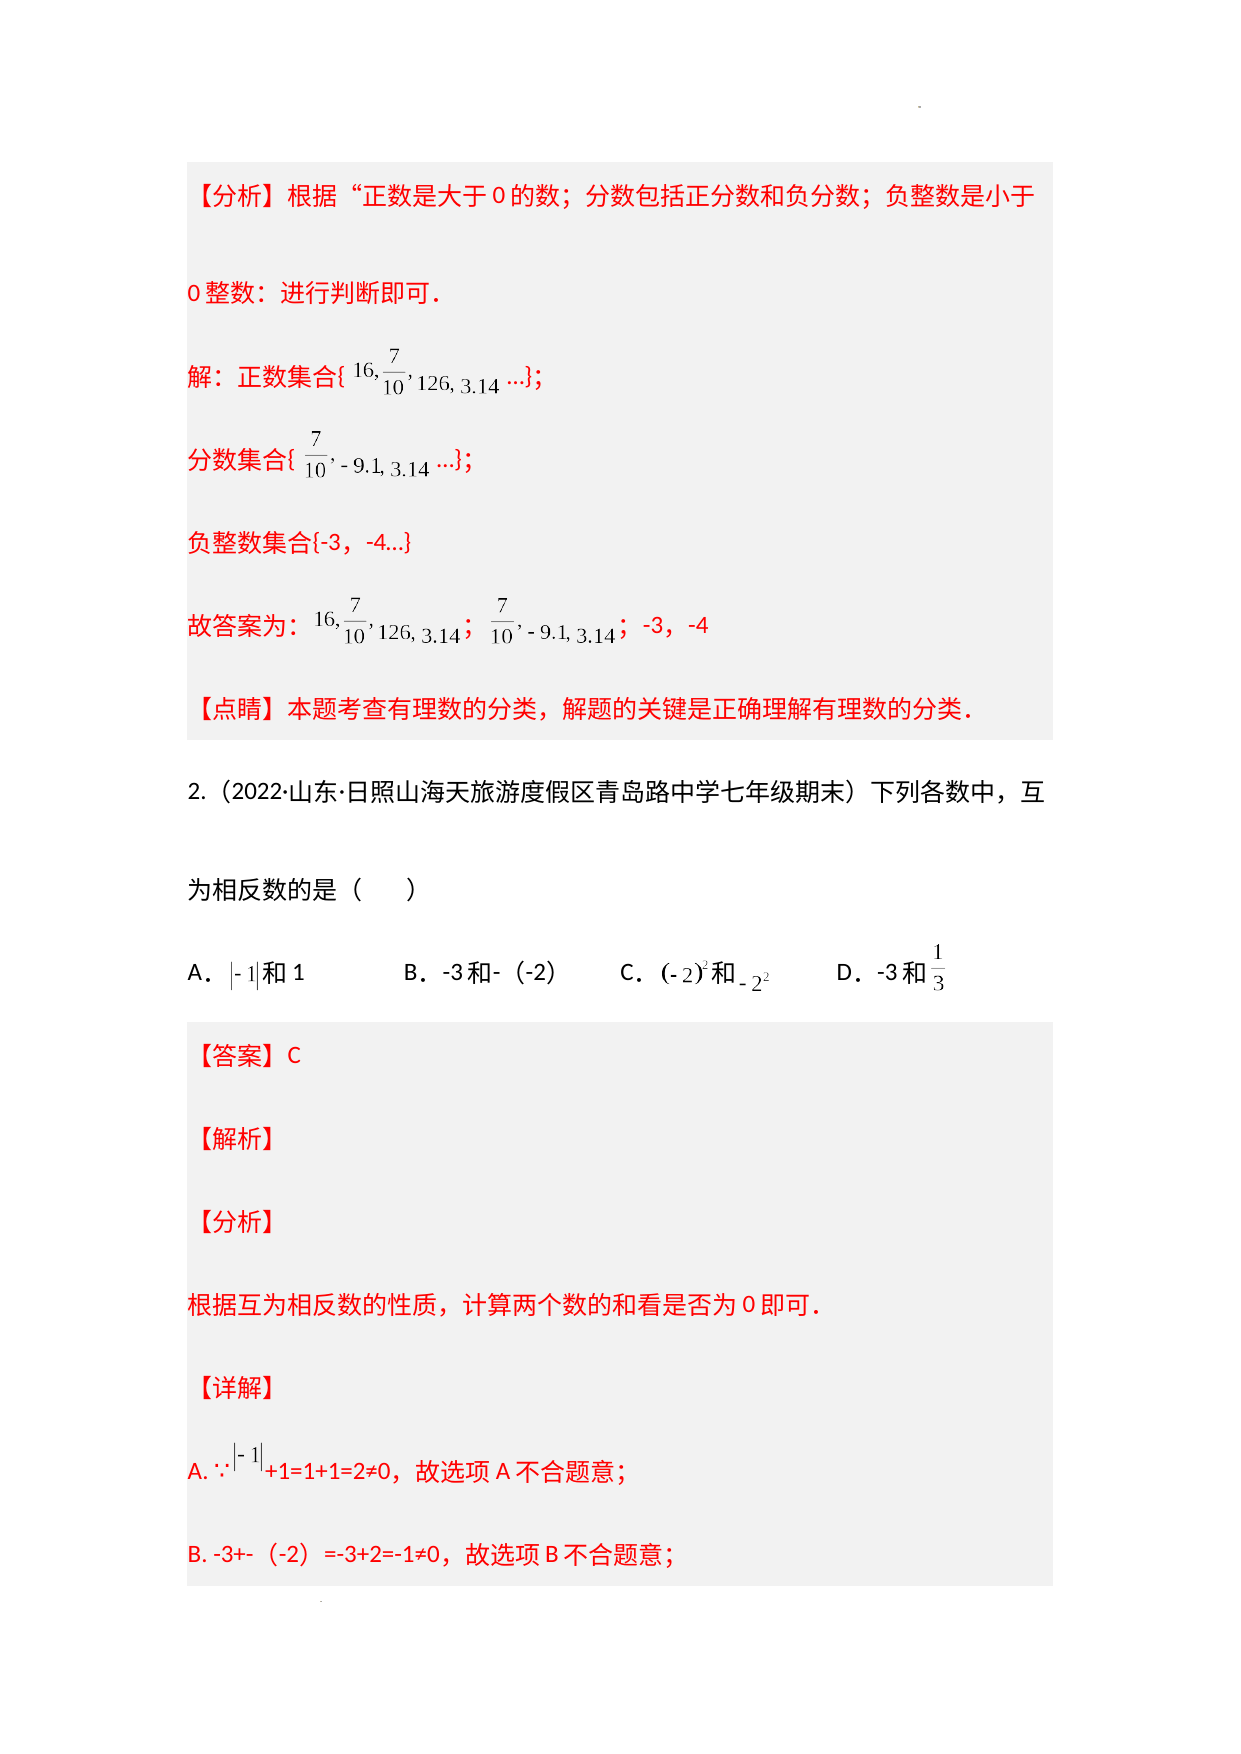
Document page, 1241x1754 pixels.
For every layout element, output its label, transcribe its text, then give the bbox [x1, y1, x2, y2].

text A．和1 B．-3和-（-2） C．和 D．-3和 [187, 939, 1053, 1004]
text 【解析】 [187, 1105, 1053, 1170]
text 根据互为相反数的性质，计算两个数的和看是否为0即可． [187, 1271, 1053, 1336]
text A. ∵+1=1+1=2≠0，故选项A不合题意； [187, 1438, 1053, 1503]
text 【点睛】本题考查有理数的分类，解题的关键是正确理解有理数的分类． [187, 675, 1053, 740]
text B. -3+-（-2）=-3+2=-1≠0，故选项B不合题意； [187, 1521, 1053, 1586]
text 分数集合{ …}； [187, 426, 1053, 491]
text 【分析】 [187, 1188, 1053, 1253]
text 解：正数集合{ …}； [187, 343, 1053, 408]
text 【详解】 [187, 1354, 1053, 1419]
text 【分析】根据“正数是大于0的数；分数包括正分数和负分数；负整数是小于0整数：进行判断即可． [187, 162, 1053, 324]
text 故答案为：；；-3，-4 [187, 592, 1053, 657]
text 负整数集合{-3，-4…} [187, 509, 1053, 574]
text 2.（2022·山东·日照山海天旅游度假区青岛路中学七年级期末）下列各数中，互为相反数的是（ ） [187, 758, 1053, 921]
text 【答案】C [187, 1022, 1053, 1087]
